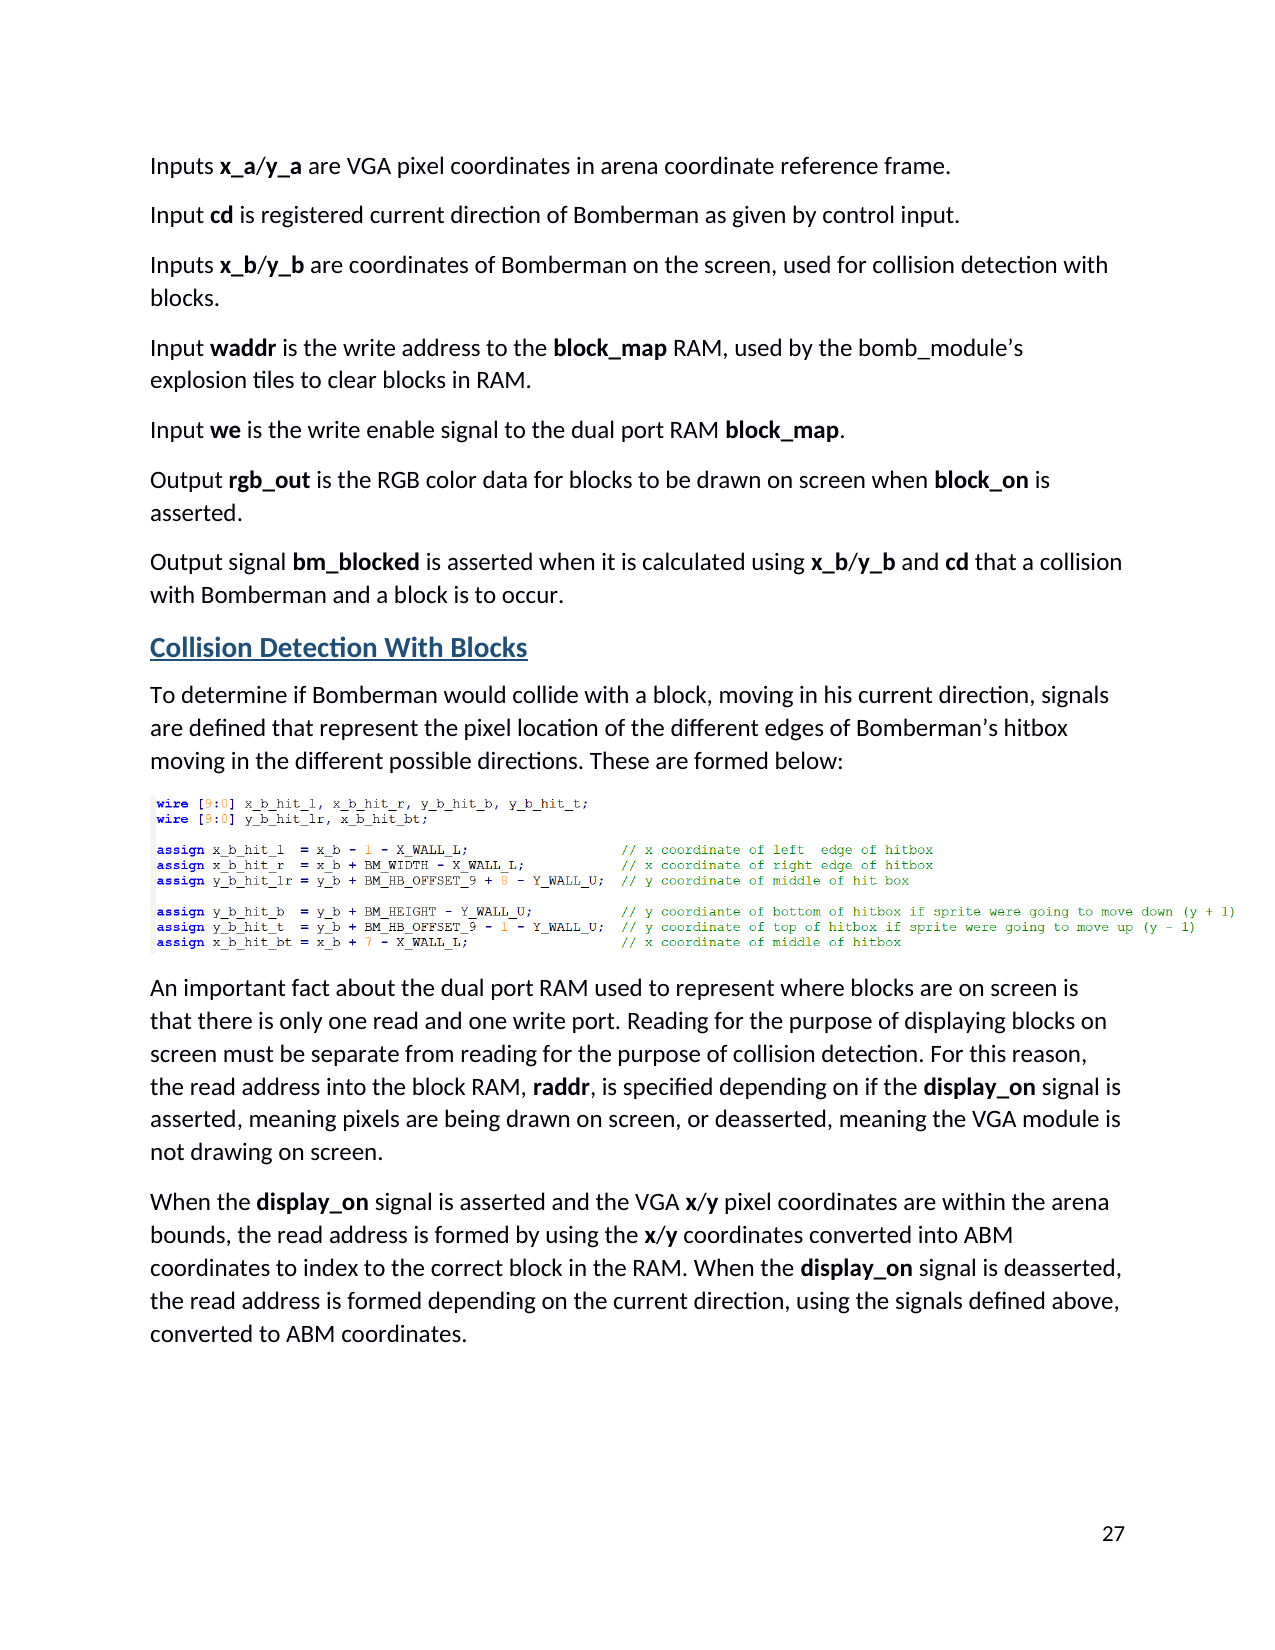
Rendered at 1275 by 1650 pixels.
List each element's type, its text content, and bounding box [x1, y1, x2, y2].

text Inputs x_b/y_b are coordinates of Bomberman on the screen, used for collision detection with blocks. [150, 249, 1125, 313]
text Inputs x_a/y_a are VGA pixel coordinates in arena coordinate reference frame. [150, 150, 1125, 181]
text Output rgb_out is the RGB color data for blocks to be drawn on screen when block_on is asserted. [150, 464, 1125, 527]
text Input we is the write enable signal to the dual port RAM block_map. [150, 414, 1125, 445]
text To determine if Bomberman would collide with a block, moving in his current direction, signals are defined that represent the pixel location of the different edges of Bomberman’s hitbox moving in the different possible directions. These are formed below: [150, 680, 1125, 776]
text Input waddr is the write address to the block_map RAM, used by the bomb_module’s explosion tiles to clear blocks in RAM. [150, 332, 1125, 395]
text Output signal bm_blocked is asserted when it is calculated using x_b/y_b and cd that a collision with Bomberman and a block is to occur. [150, 546, 1125, 610]
subtitle Collision Detection With Blocks [150, 629, 1125, 664]
text Input cd is registered current direction of Bomberman as given by control input. [150, 199, 1125, 230]
text When the display_on signal is asserted and the VGA x/y pixel coordinates are within the arena bounds, the read address is formed by using the x/y coordinates converted into ABM coordinates to index to the correct block in the RAM. When the display_on signal is deasserted, the read address is formed depending on the current direction, using the signals defined above, converted to ABM coordinates. [150, 1186, 1125, 1348]
text An important fact about the dual port RAM used to represent where blocks are on screen is that there is only one read and one write port. Reading for the purpose of displaying blocks on screen must be separate from reading for the purpose of collision detection. For this reason, the read address into the block RAM, raddr, is specified depending on if the display_on signal is asserted, meaning pixels are being drawn on screen, or deasserted, meaning the VGA module is not drawing on screen. [150, 972, 1125, 1167]
picture [150, 795, 1237, 954]
